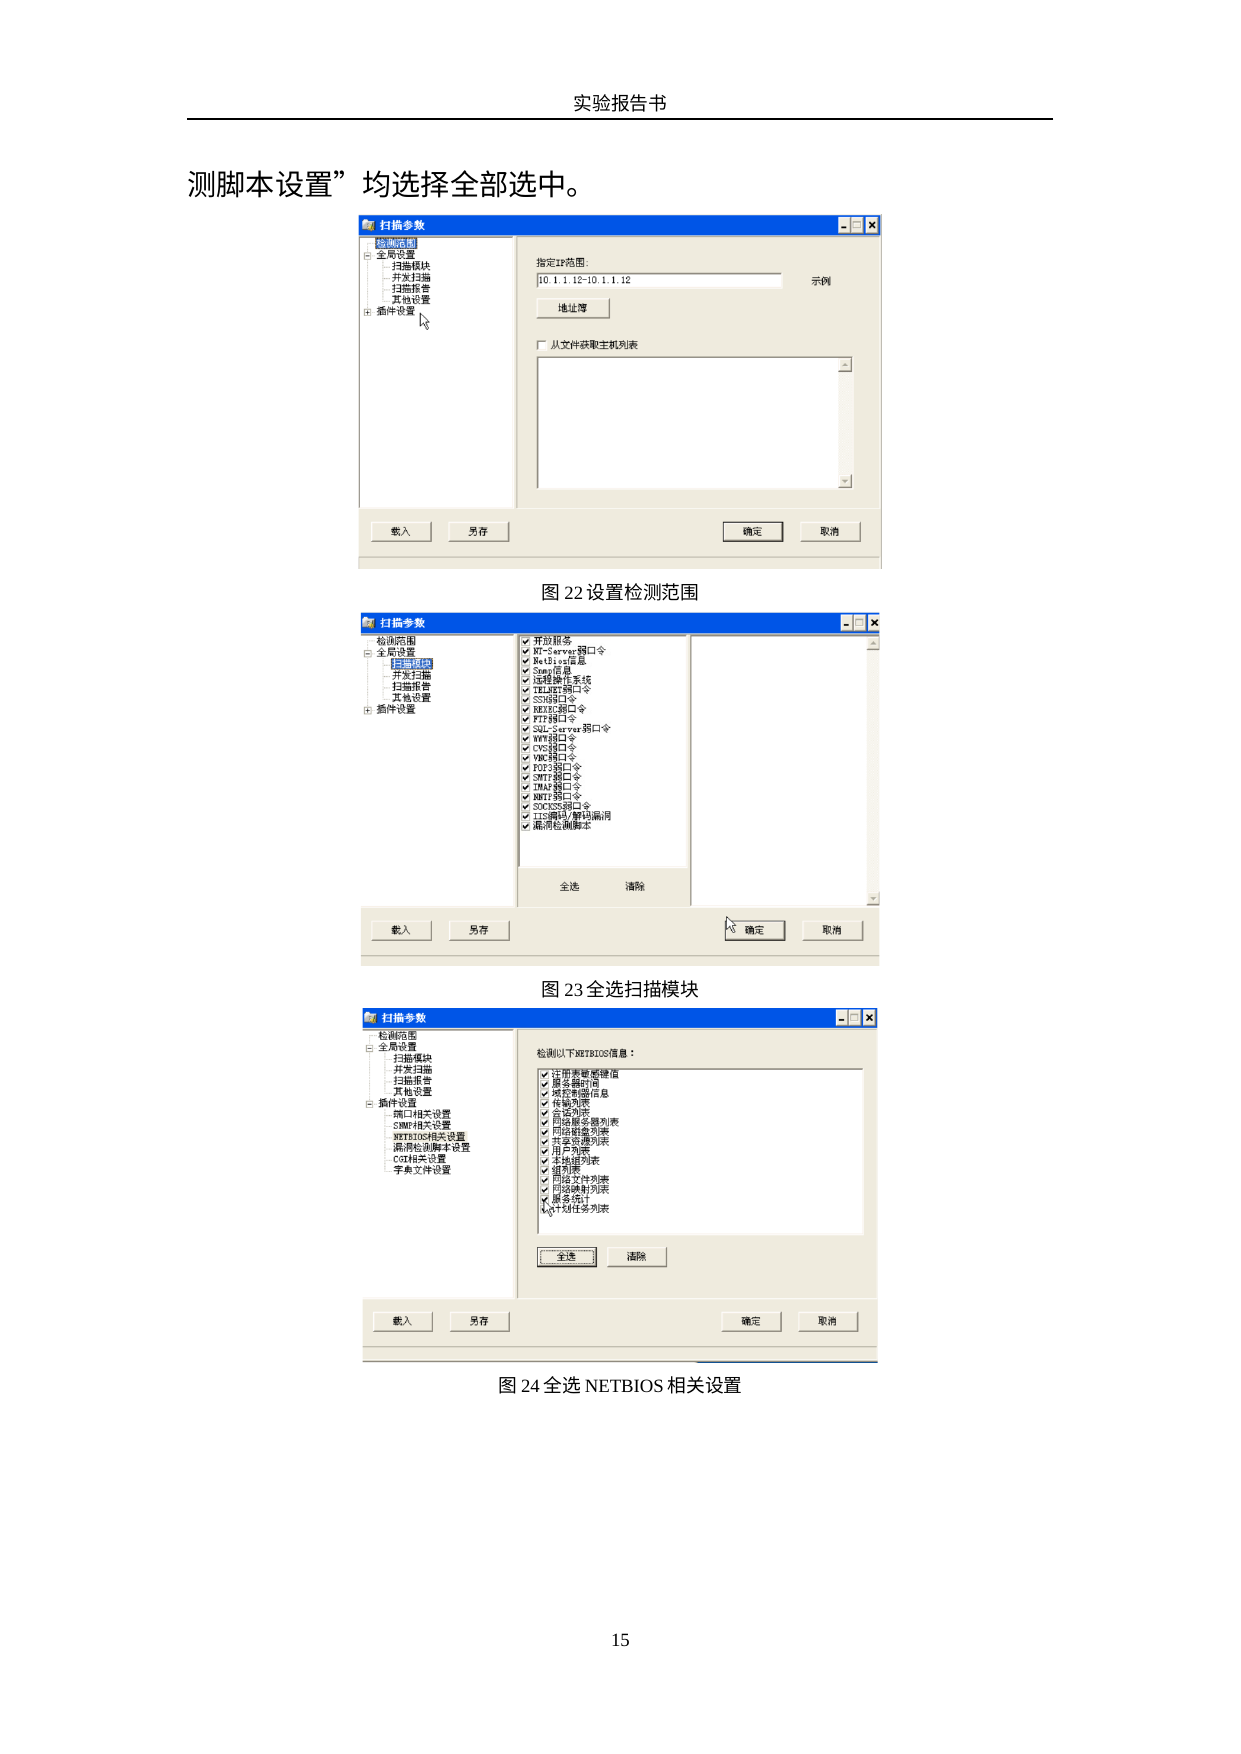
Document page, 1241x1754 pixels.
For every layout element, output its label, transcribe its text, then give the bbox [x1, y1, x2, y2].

picture [362, 1008, 878, 1363]
picture [358, 214, 882, 569]
text 图 22设置检测范围 [187, 577, 1053, 605]
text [187, 162, 1053, 204]
picture [360, 611, 880, 966]
text 图 23全选扫描模块 [187, 974, 1053, 1001]
text 图 24全选NETBIOS相关设置 [187, 1371, 1053, 1398]
